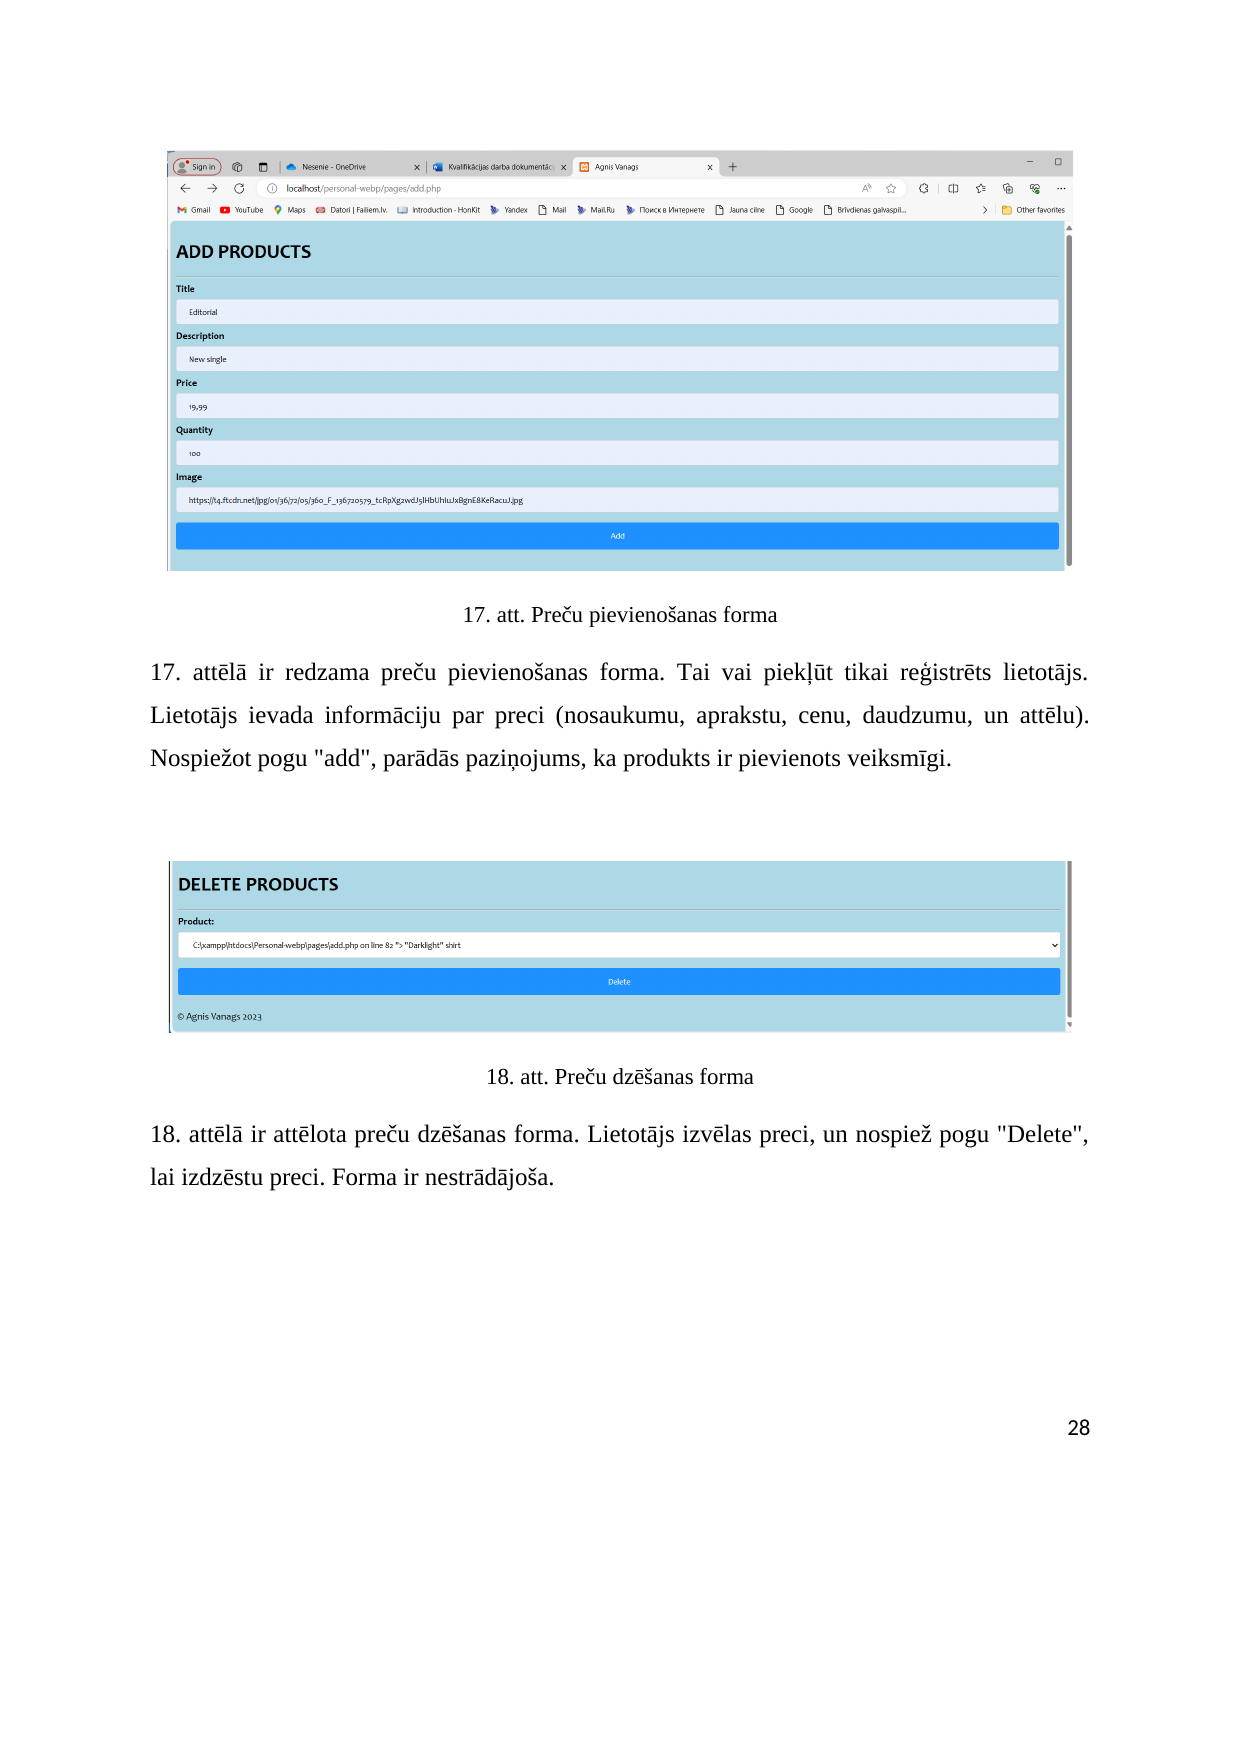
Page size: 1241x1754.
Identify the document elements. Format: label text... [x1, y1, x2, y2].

text 17. attēlā ir redzama preču pievienošanas forma. Tai vai piekļūt tikai reģistrēts lietotājs. Lietotājs ievada informāciju par preci (nosaukumu, aprakstu, cenu, daudzumu, un attēlu). Nospiežot pogu "add", parādās paziņojums, ka produkts ir pievienots veiksmīgi. [150, 657, 1090, 772]
picture [168, 861, 1072, 1033]
text 17. att. Preču pievienošanas forma [150, 601, 1090, 627]
text 18. att. Preču dzēšanas forma [150, 1063, 1090, 1089]
text 18. attēlā ir attēlota preču dzēšanas forma. Lietotājs izvēlas preci, un nospiež pogu "Delete", lai izdzēstu preci. Forma ir nestrādājoša. [150, 1119, 1090, 1191]
picture [167, 150, 1074, 571]
